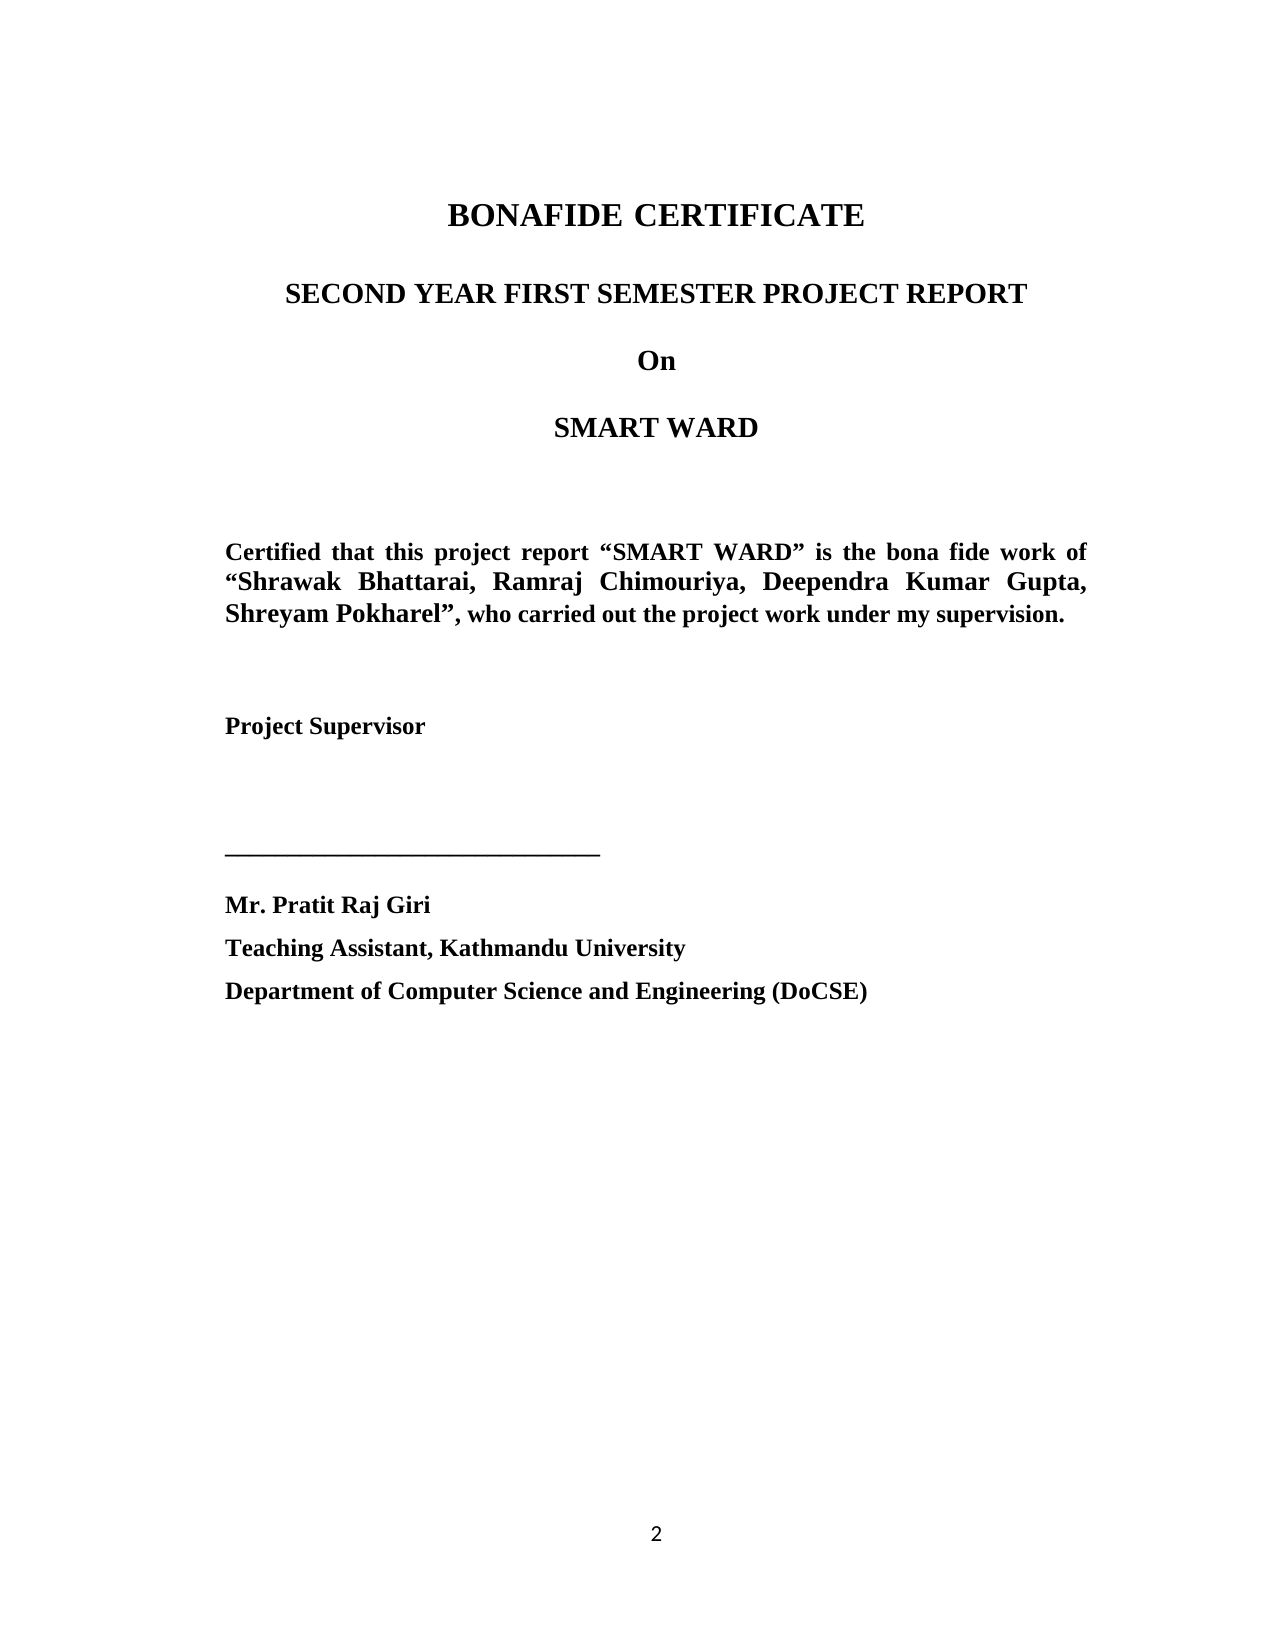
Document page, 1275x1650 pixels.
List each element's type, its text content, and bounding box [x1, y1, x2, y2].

text Department of Computer Science and Engineering (DoCSE) [225, 976, 1087, 1005]
text On [225, 343, 1087, 377]
text Mr. Pratit Raj Giri [225, 890, 1087, 919]
text SMART WARD [225, 410, 1087, 443]
text Project Supervisor [225, 711, 1087, 739]
text Bonafide Certificate [225, 187, 1087, 235]
text Certified that this project report “SMART WARD” is the bona fide work of “Shrawak Bhattarai, Ramraj Chimouriya, Deependra Kumar Gupta, Shreyam Pokharel”, who carried out the project work under my supervision. [225, 537, 1087, 628]
text ______________________________ [225, 830, 1087, 859]
text SECOND YEAR FIRST SEMESTER PROJECT REPORT [225, 276, 1087, 309]
text Teaching Assistant, Kathmandu University [225, 933, 1087, 962]
